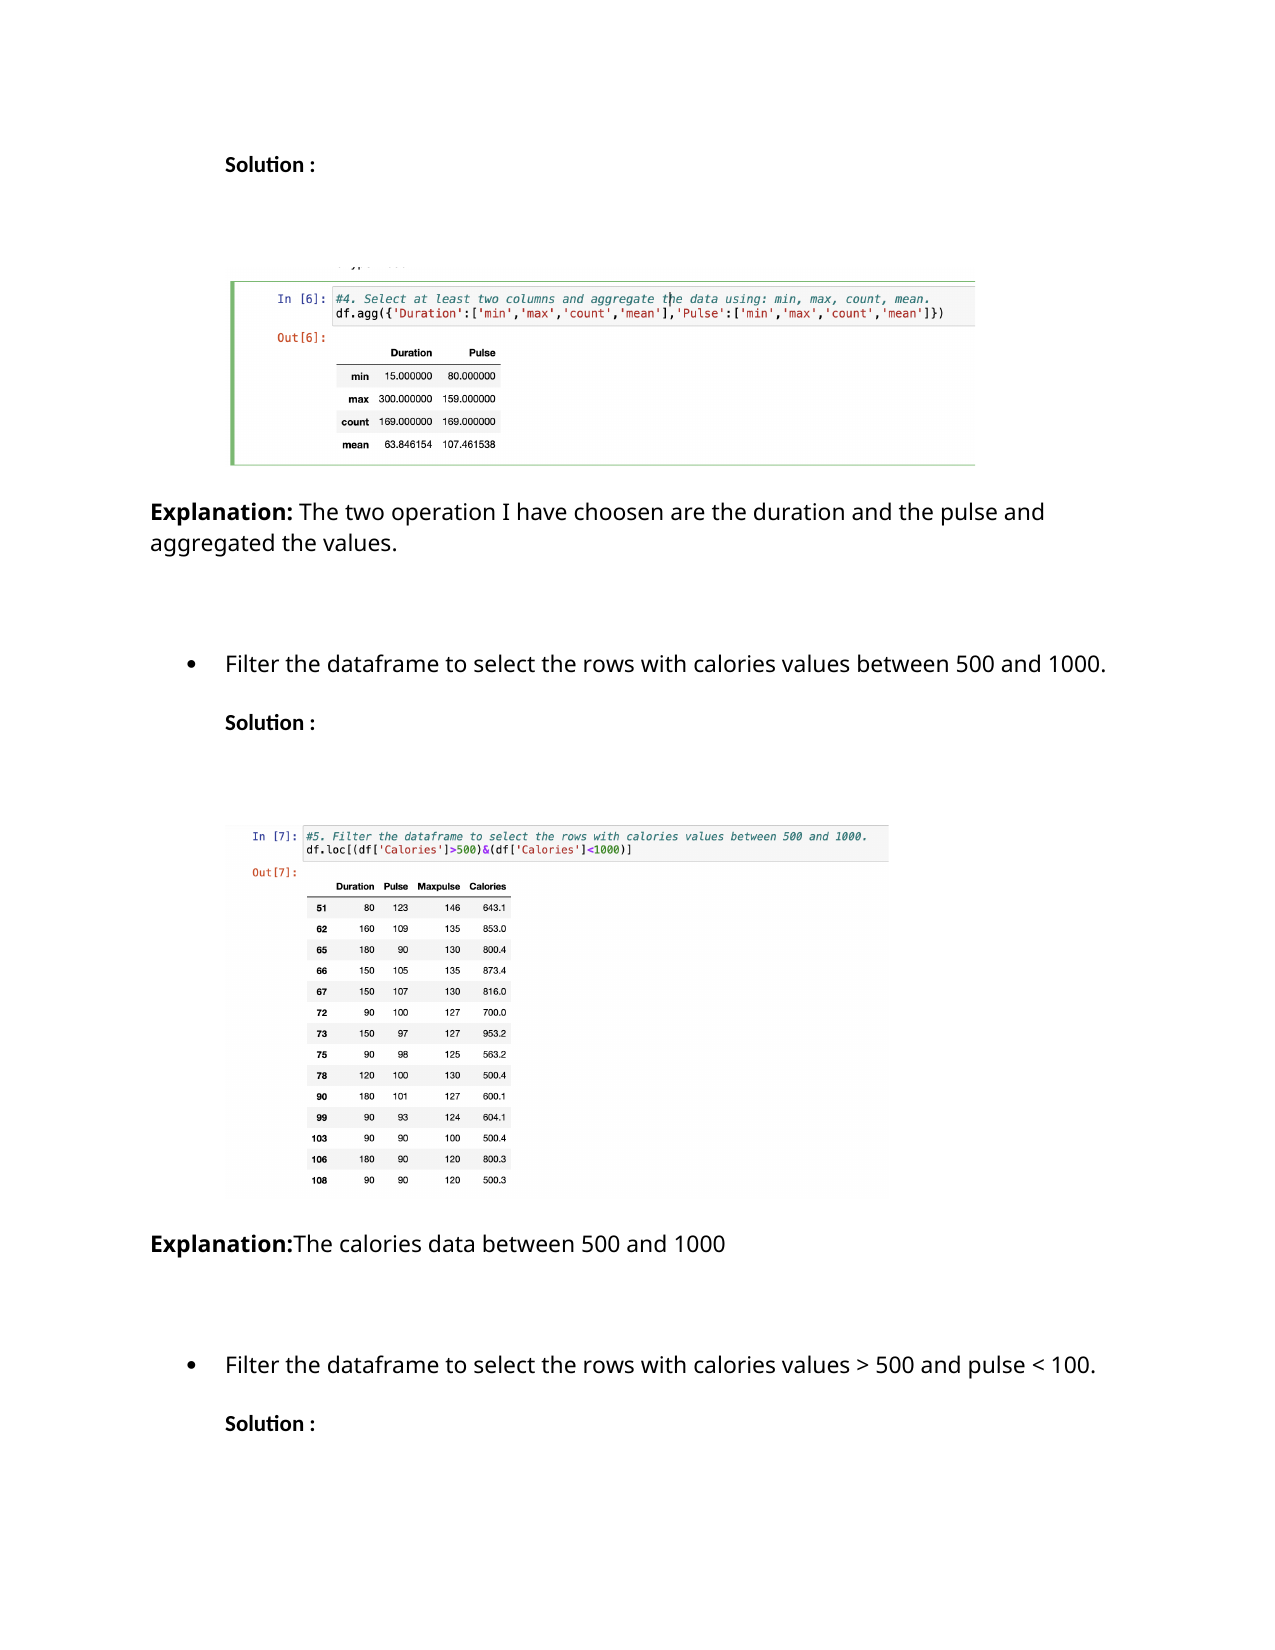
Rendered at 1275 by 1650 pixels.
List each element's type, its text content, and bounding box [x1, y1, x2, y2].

text Explanation: The two operation I have choosen are the duration and the pulse and aggregated the values. [150, 496, 1125, 558]
text Solution : [225, 1409, 1125, 1437]
text Solution : [225, 708, 1125, 736]
text Solution : [225, 150, 1125, 178]
list Filter the dataframe to select the rows with calories values between 500 and 1000. [187, 648, 1125, 679]
picture [225, 825, 889, 1199]
picture [225, 267, 976, 467]
list Filter the dataframe to select the rows with calories values > 500 and pulse < 100. [187, 1349, 1125, 1380]
text Explanation:The calories data between 500 and 1000 [150, 1228, 1125, 1259]
